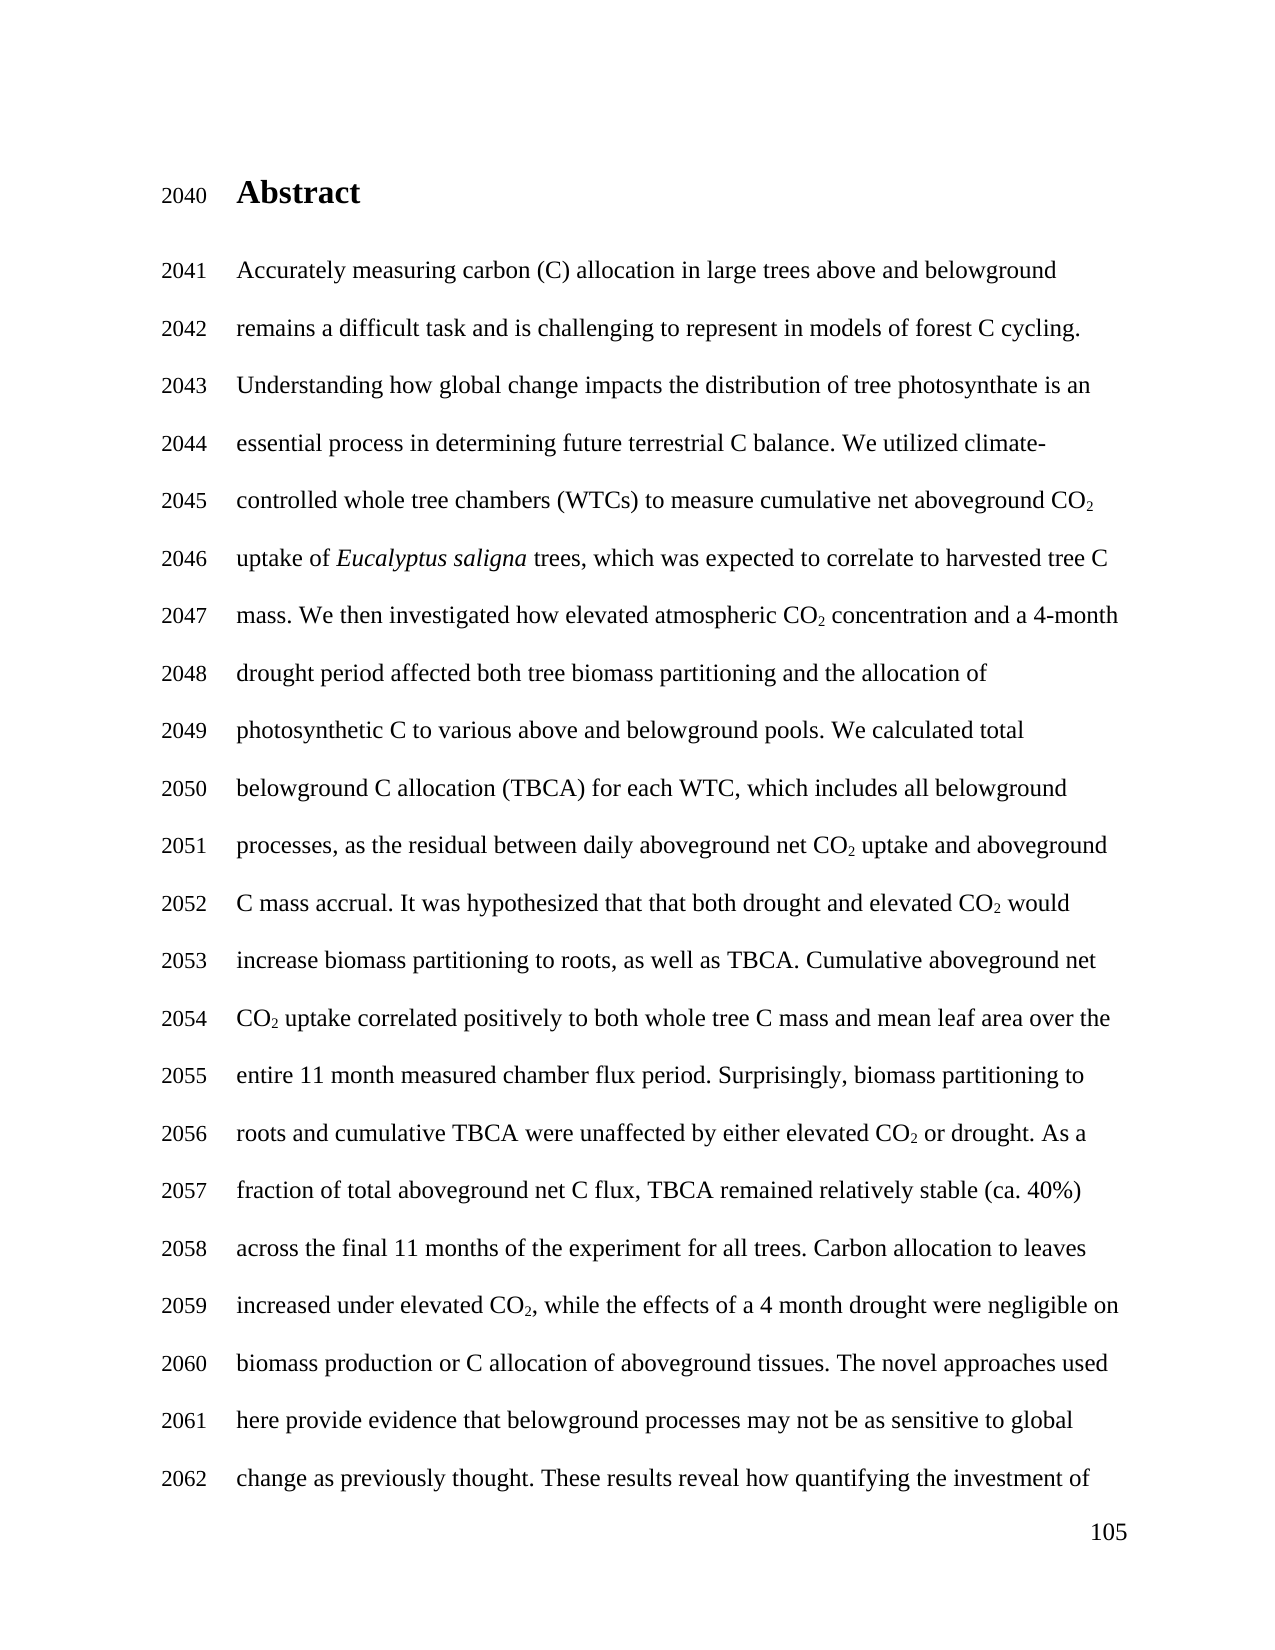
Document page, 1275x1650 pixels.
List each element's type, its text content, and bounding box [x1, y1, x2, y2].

subtitle Abstract [236, 173, 1127, 211]
